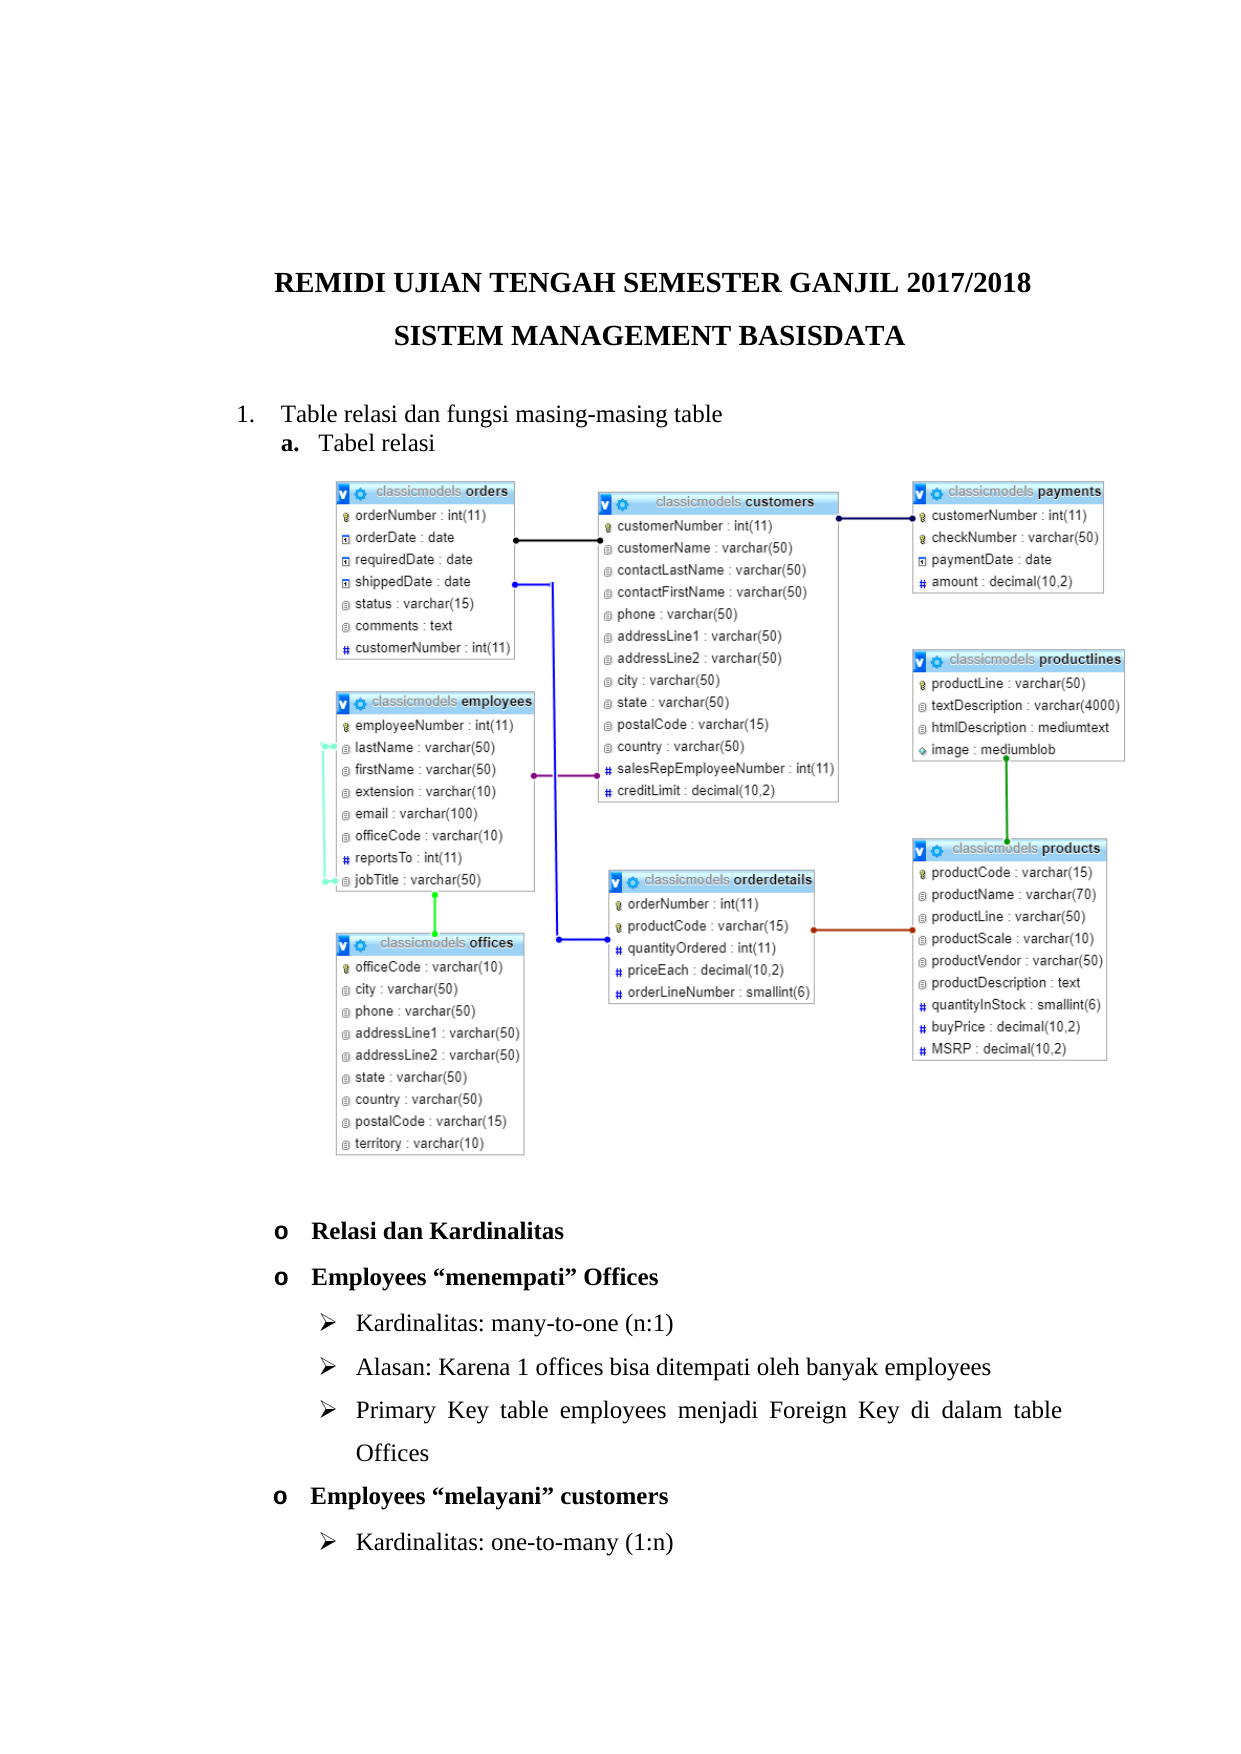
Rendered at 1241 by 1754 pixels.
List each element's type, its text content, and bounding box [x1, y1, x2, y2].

list Employees “melayani” customers [273, 1481, 1063, 1512]
list Employees “menempati” Offices [274, 1262, 1063, 1293]
picture [318, 456, 1145, 1169]
list Kardinalitas: one-to-many (1:n) [318, 1527, 1063, 1556]
list Alasan: Karena 1 offices bisa ditempati oleh banyak employees [318, 1352, 1063, 1380]
list Primary Key table employees menjadi Foreign Key di dalam table Offices [318, 1395, 1063, 1467]
list Relasi dan Kardinalitas [274, 1216, 1063, 1247]
text SISTEM MANAGEMENT BASISDATA [236, 318, 1063, 351]
list Table relasi dan fungsi masing-masing table [236, 399, 1063, 428]
list Tabel relasi [281, 428, 1063, 457]
text REMIDI UJIAN TENGAH SEMESTER GANJIL 2017/2018 [236, 265, 1063, 298]
list Kardinalitas: many-to-one (n:1) [318, 1308, 1063, 1337]
